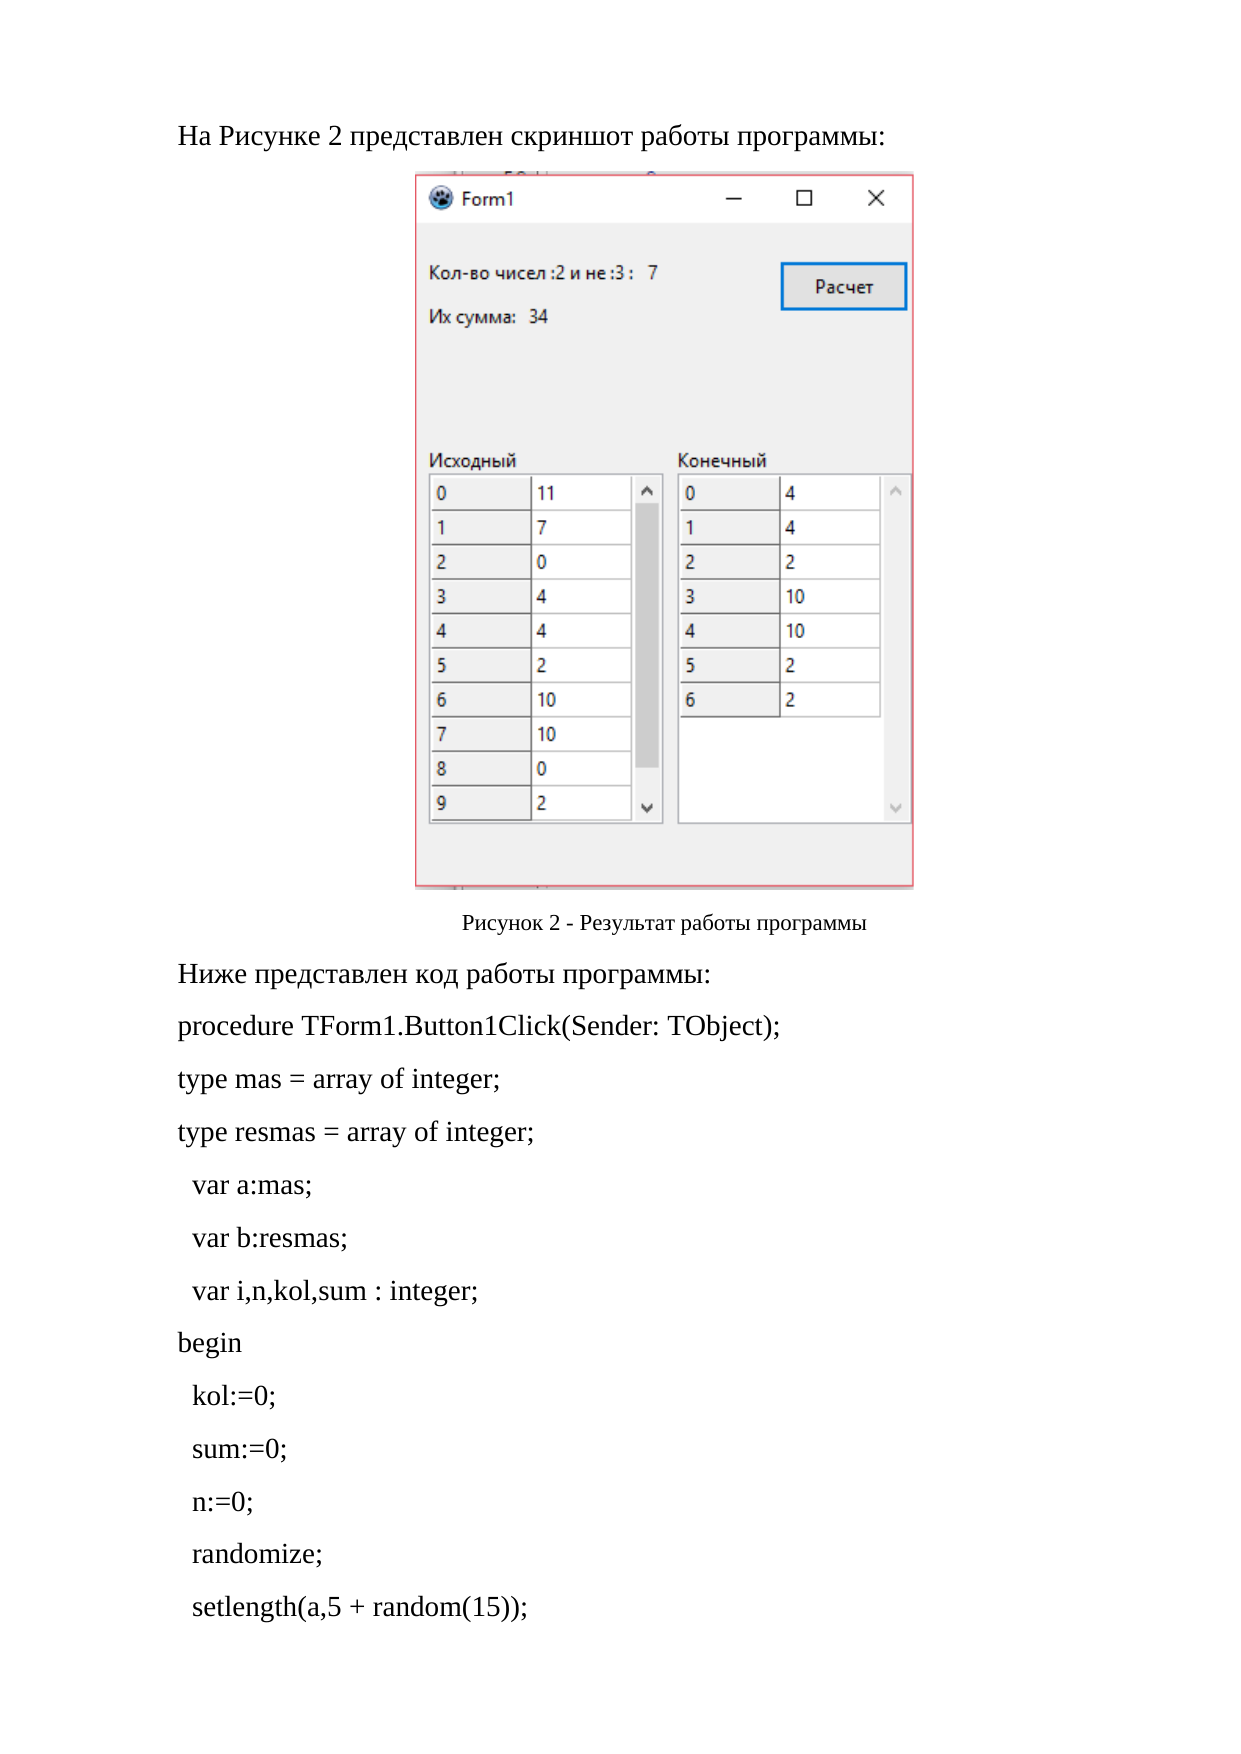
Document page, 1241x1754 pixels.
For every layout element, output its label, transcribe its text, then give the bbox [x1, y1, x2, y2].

text var b:resmas; [177, 1220, 1152, 1253]
text Ниже представлен код работы программы: [177, 956, 1152, 989]
text На Рисунке 2 представлен скриншот работы программы: [177, 118, 1152, 152]
text begin [177, 1325, 1152, 1359]
text var i,n,kol,sum : integer; [177, 1273, 1152, 1306]
text randomize; [177, 1537, 1152, 1570]
text Рисунок 2 - Результат работы программы [177, 908, 1152, 935]
text var a:mas; [177, 1167, 1152, 1201]
text setlength(a,5 + random(15)); [177, 1589, 1152, 1623]
text kol:=0; [177, 1378, 1152, 1412]
text sum:=0; [177, 1431, 1152, 1464]
picture [415, 171, 914, 890]
text type resmas = array of integer; [177, 1114, 1152, 1148]
text type mas = array of integer; [177, 1061, 1152, 1095]
text n:=0; [177, 1484, 1152, 1517]
text procedure TForm1.Button1Click(Sender: TObject); [177, 1008, 1152, 1042]
